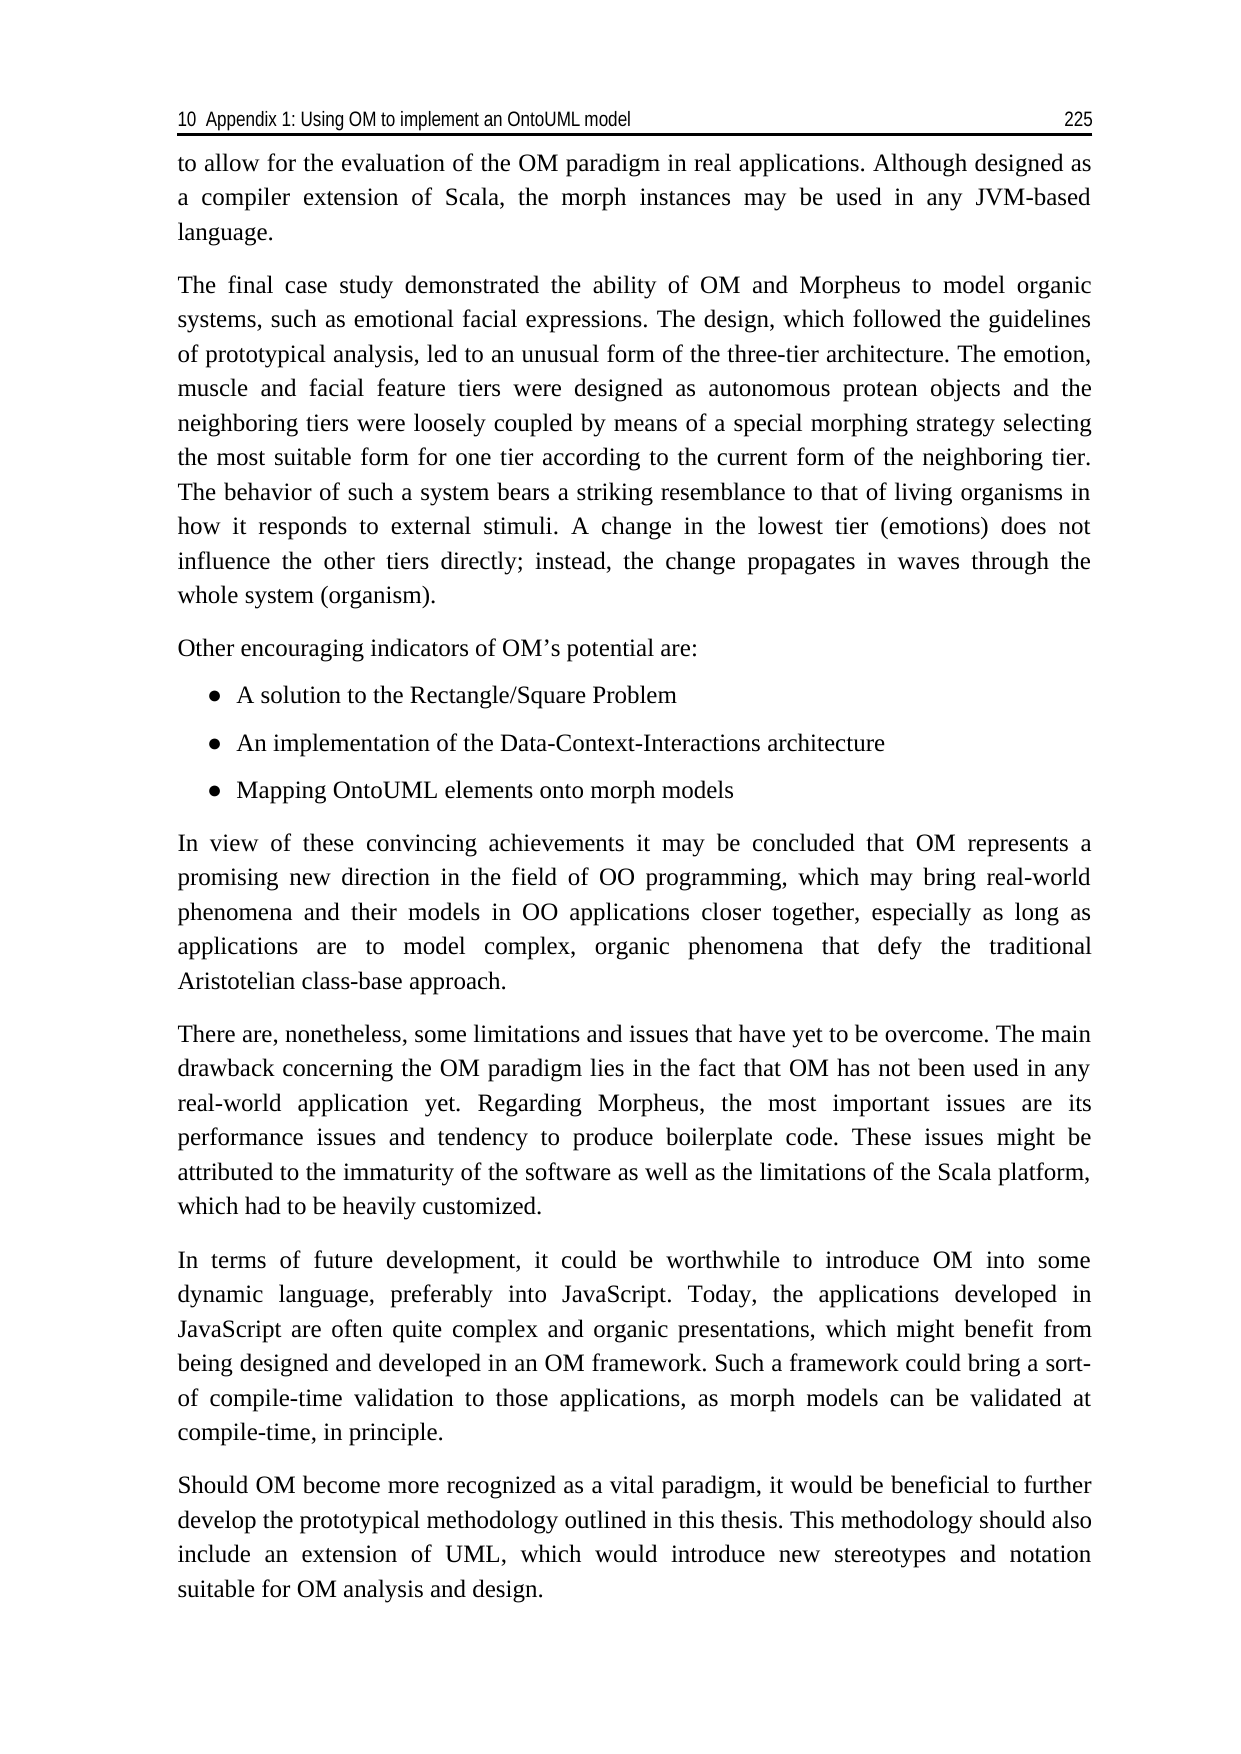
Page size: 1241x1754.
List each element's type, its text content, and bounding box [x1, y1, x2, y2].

text The final case study demonstrated the ability of OM and Morpheus to model organic systems, such as emotional facial expressions. The design, which followed the guidelines of prototypical analysis, led to an unusual form of the three-tier architecture. The emotion, muscle and facial feature tiers were designed as autonomous protean objects and the neighboring tiers were loosely coupled by means of a special morphing strategy selecting the most suitable form for one tier according to the current form of the neighboring tier. The behavior of such a system bears a striking resemblance to that of living organisms in how it responds to external stimuli. A change in the lowest tier (emotions) does not influence the other tiers directly; instead, the change propagates in waves through the whole system (organism). [177, 270, 1092, 609]
text Mapping OntoUML elements onto morph models [207, 774, 1092, 803]
text Should OM become more recognized as a vital paradigm, it would be beneficial to further develop the prototypical methodology outlined in this thesis. This methodology should also include an extension of UML, which would introduce new stereotypes and notation suitable for OM analysis and design. [177, 1470, 1092, 1602]
text Other encouraging indicators of OM’s potential are: [177, 633, 1092, 662]
text An implementation of the Data-Context-Interactions architecture [207, 727, 1092, 756]
text A solution to the Rectangle/Square Problem [207, 680, 1092, 709]
text In view of these convincing achievements it may be concluded that OM represents a promising new direction in the field of OO programming, which may bring real-world phenomena and their models in OO applications closer together, especially as long as applications are to model complex, organic phenomena that defy the traditional Aristotelian class-base approach. [177, 828, 1092, 994]
text There are, nonetheless, some limitations and issues that have yet to be overcome. The main drawback concerning the OM paradigm lies in the fact that OM has not been used in any real-world application yet. Regarding Morpheus, the most important issues are its performance issues and tendency to produce boilerplate code. These issues might be attributed to the immaturity of the software as well as the limitations of the Scala platform, which had to be heavily customized. [177, 1019, 1092, 1220]
text In terms of future development, it could be worthwhile to introduce OM into some dynamic language, preferably into JavaScript. Today, the applications developed in JavaScript are often quite complex and organic presentations, which might benefit from being designed and developed in an OM framework. Such a framework could bring a sort-of compile-time validation to those applications, as morph models can be validated at compile-time, in principle. [177, 1245, 1092, 1446]
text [177, 148, 1092, 245]
